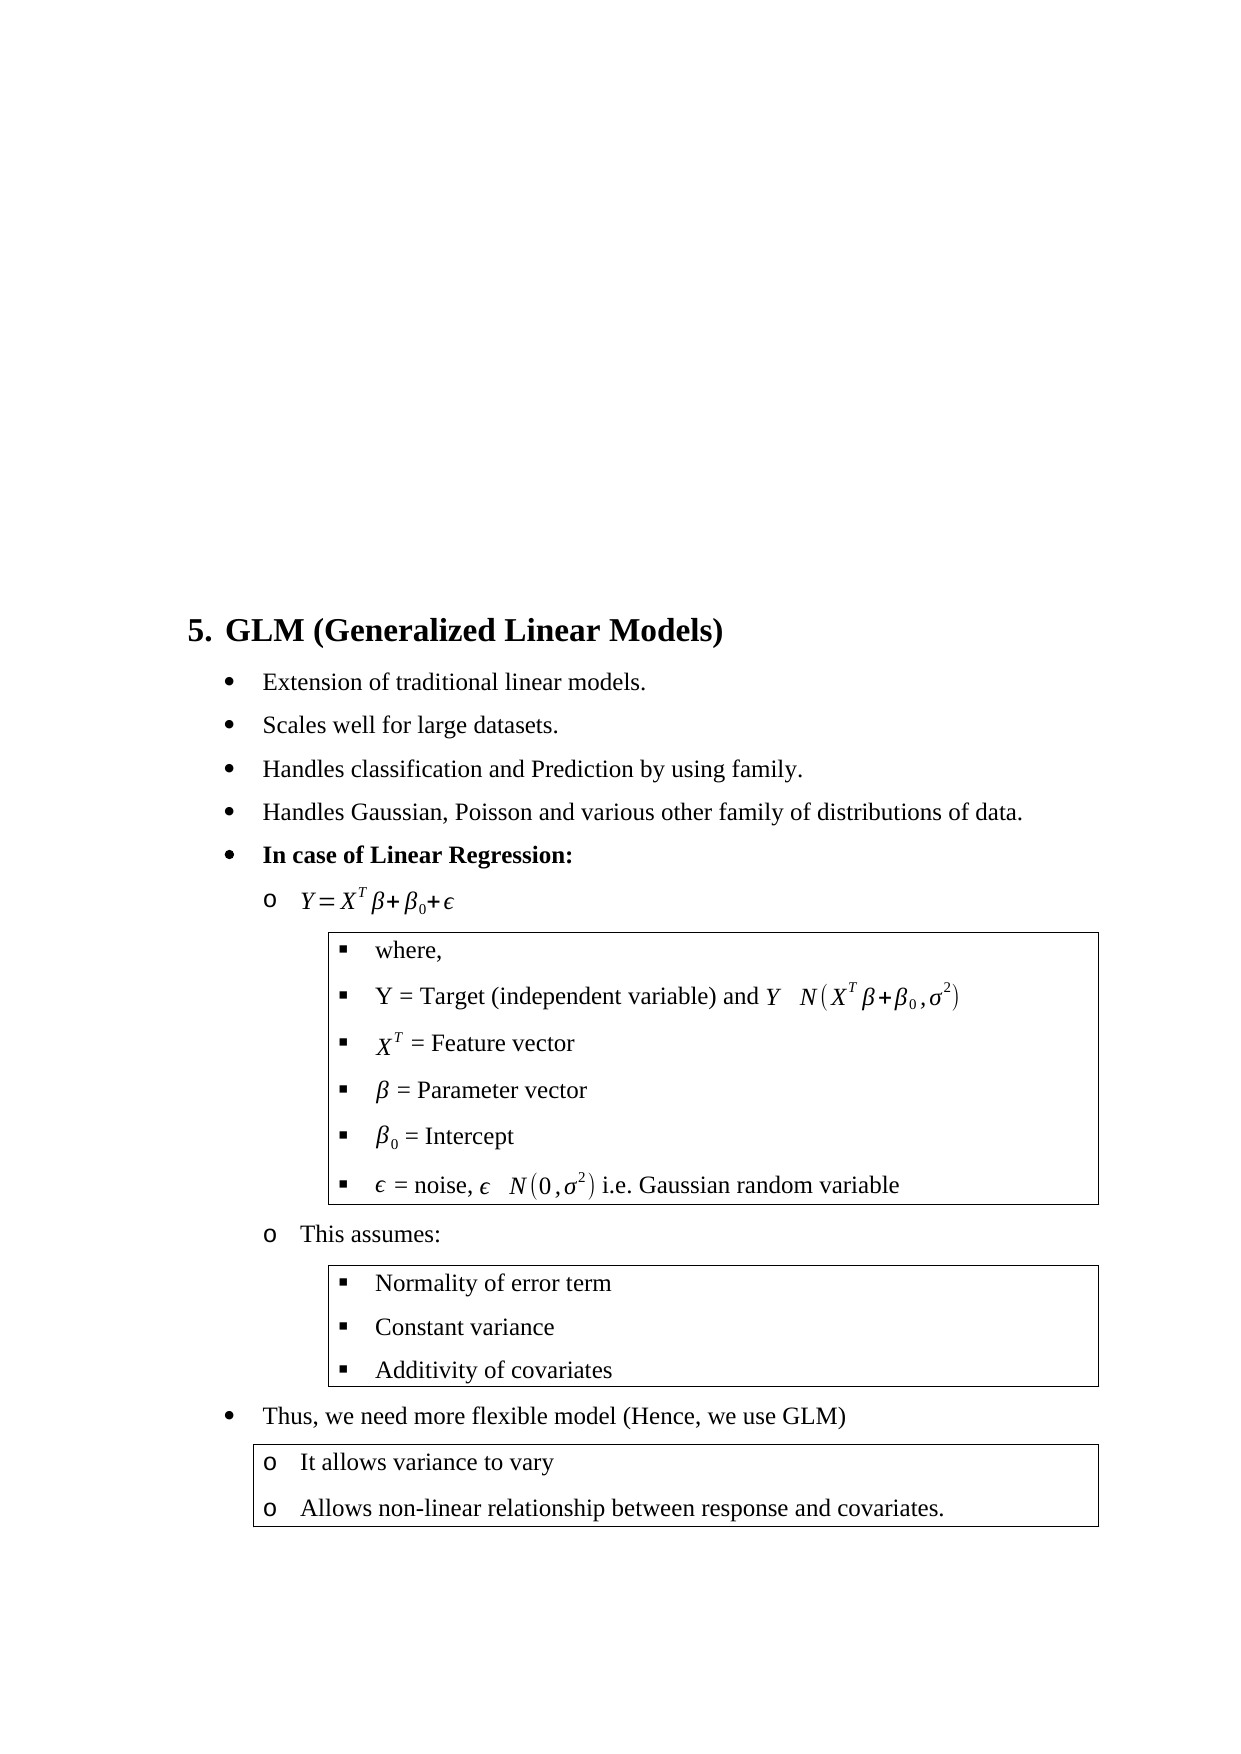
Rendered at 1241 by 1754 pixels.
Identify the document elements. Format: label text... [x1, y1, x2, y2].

list = noise, i.e. Gaussian random variable [329, 1165, 1098, 1204]
list Scales well for large datasets. [225, 711, 1090, 739]
list Y = Target (independent variable) and [329, 975, 1098, 1013]
list Additivity of covariates [329, 1352, 1098, 1386]
list where, [329, 933, 1098, 964]
list This assumes: [262, 1219, 1090, 1250]
list Handles Gaussian, Poisson and various other family of distributions of data. [225, 797, 1090, 826]
list Allows non-linear relationship between response and covariates. [254, 1490, 1098, 1526]
list Constant variance [329, 1308, 1098, 1340]
list In case of Linear Regression: [225, 840, 1090, 869]
list = Intercept [329, 1118, 1098, 1154]
list Thus, we need more flexible model (Hence, we use GLM) [225, 1401, 1090, 1430]
list Extension of traditional linear models. [225, 667, 1090, 696]
list Normality of error term [329, 1266, 1098, 1297]
list = Parameter vector [329, 1072, 1098, 1106]
list It allows variance to vary [254, 1445, 1098, 1478]
list = Feature vector [329, 1024, 1098, 1061]
list Handles classification and Prediction by using family. [225, 754, 1090, 782]
list GLM (Generalized Linear Models) [187, 610, 1090, 648]
